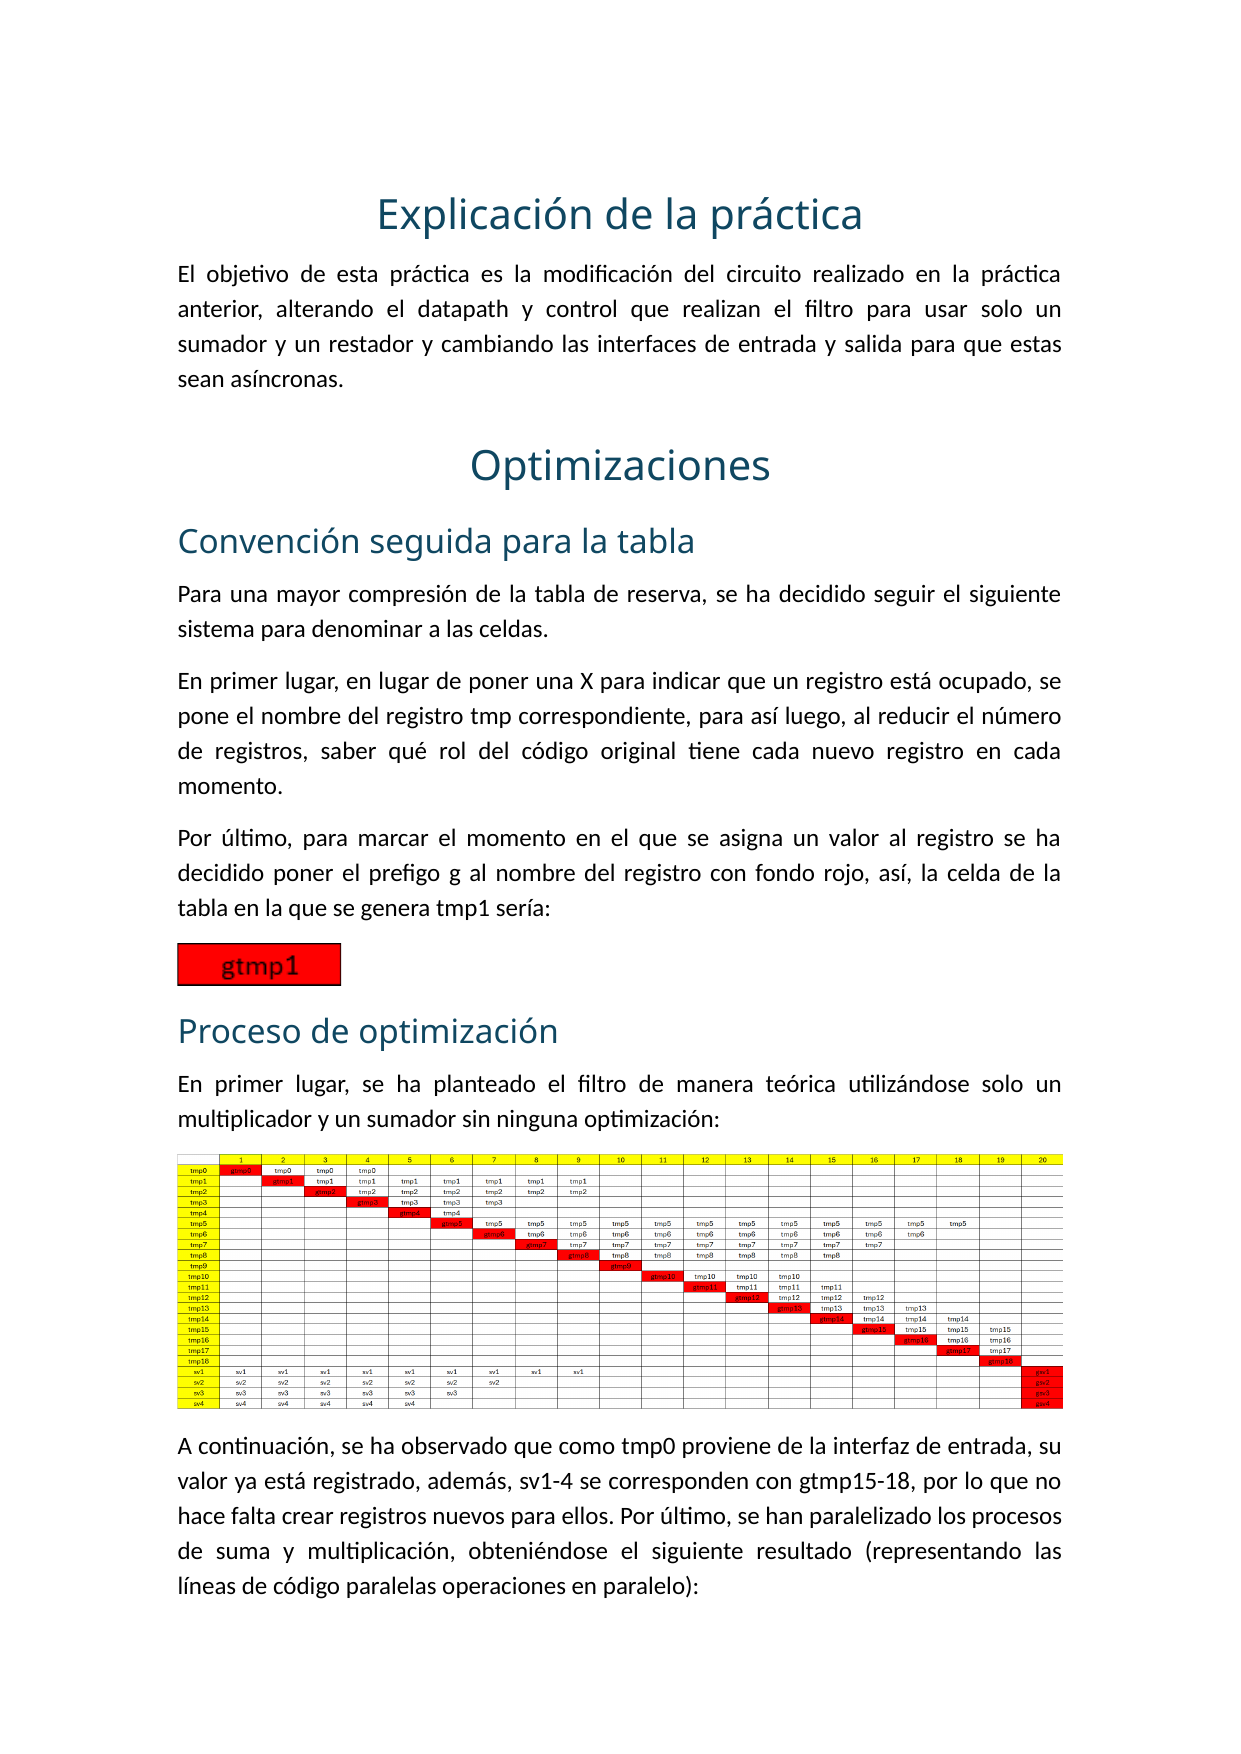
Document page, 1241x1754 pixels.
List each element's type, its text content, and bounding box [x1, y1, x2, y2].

text A continuación, se ha observado que como tmp0 proviene de la interfaz de entrada, su valor ya está registrado, además, sv1-4 se corresponden con gtmp15-18, por lo que no hace falta crear registros nuevos para ellos. Por último, se han paralelizado los procesos de suma y multiplicación, obteniéndose el siguiente resultado (representando las líneas de código paralelas operaciones en paralelo): [177, 1430, 1063, 1601]
picture [177, 1154, 1063, 1409]
subtitle Proceso de optimización [177, 1007, 1063, 1053]
text En primer lugar, en lugar de poner una X para indicar que un registro está ocupado, se pone el nombre del registro tmp correspondiente, para así luego, al reducir el número de registros, saber qué rol del código original tiene cada nuevo registro en cada momento. [177, 665, 1063, 801]
subtitle Optimizaciones [177, 436, 1063, 493]
picture [177, 943, 342, 986]
subtitle Convención seguida para la tabla [177, 518, 1063, 563]
text En primer lugar, se ha planteado el filtro de manera teórica utilizándose solo un multiplicador y un sumador sin ninguna optimización: [177, 1068, 1063, 1133]
text El objetivo de esta práctica es la modificación del circuito realizado en la práctica anterior, alterando el datapath y control que realizan el filtro para usar solo un sumador y un restador y cambiando las interfaces de entrada y salida para que estas sean asíncronas. [177, 259, 1063, 394]
text Por último, para marcar el momento en el que se asigna un valor al registro se ha decidido poner el prefigo g al nombre del registro con fondo rojo, así, la celda de la tabla en la que se genera tmp1 sería: [177, 822, 1063, 922]
subtitle Explicación de la práctica [177, 185, 1063, 242]
text Para una mayor compresión de la tabla de reserva, se ha decidido seguir el siguiente sistema para denominar a las celdas. [177, 578, 1063, 644]
